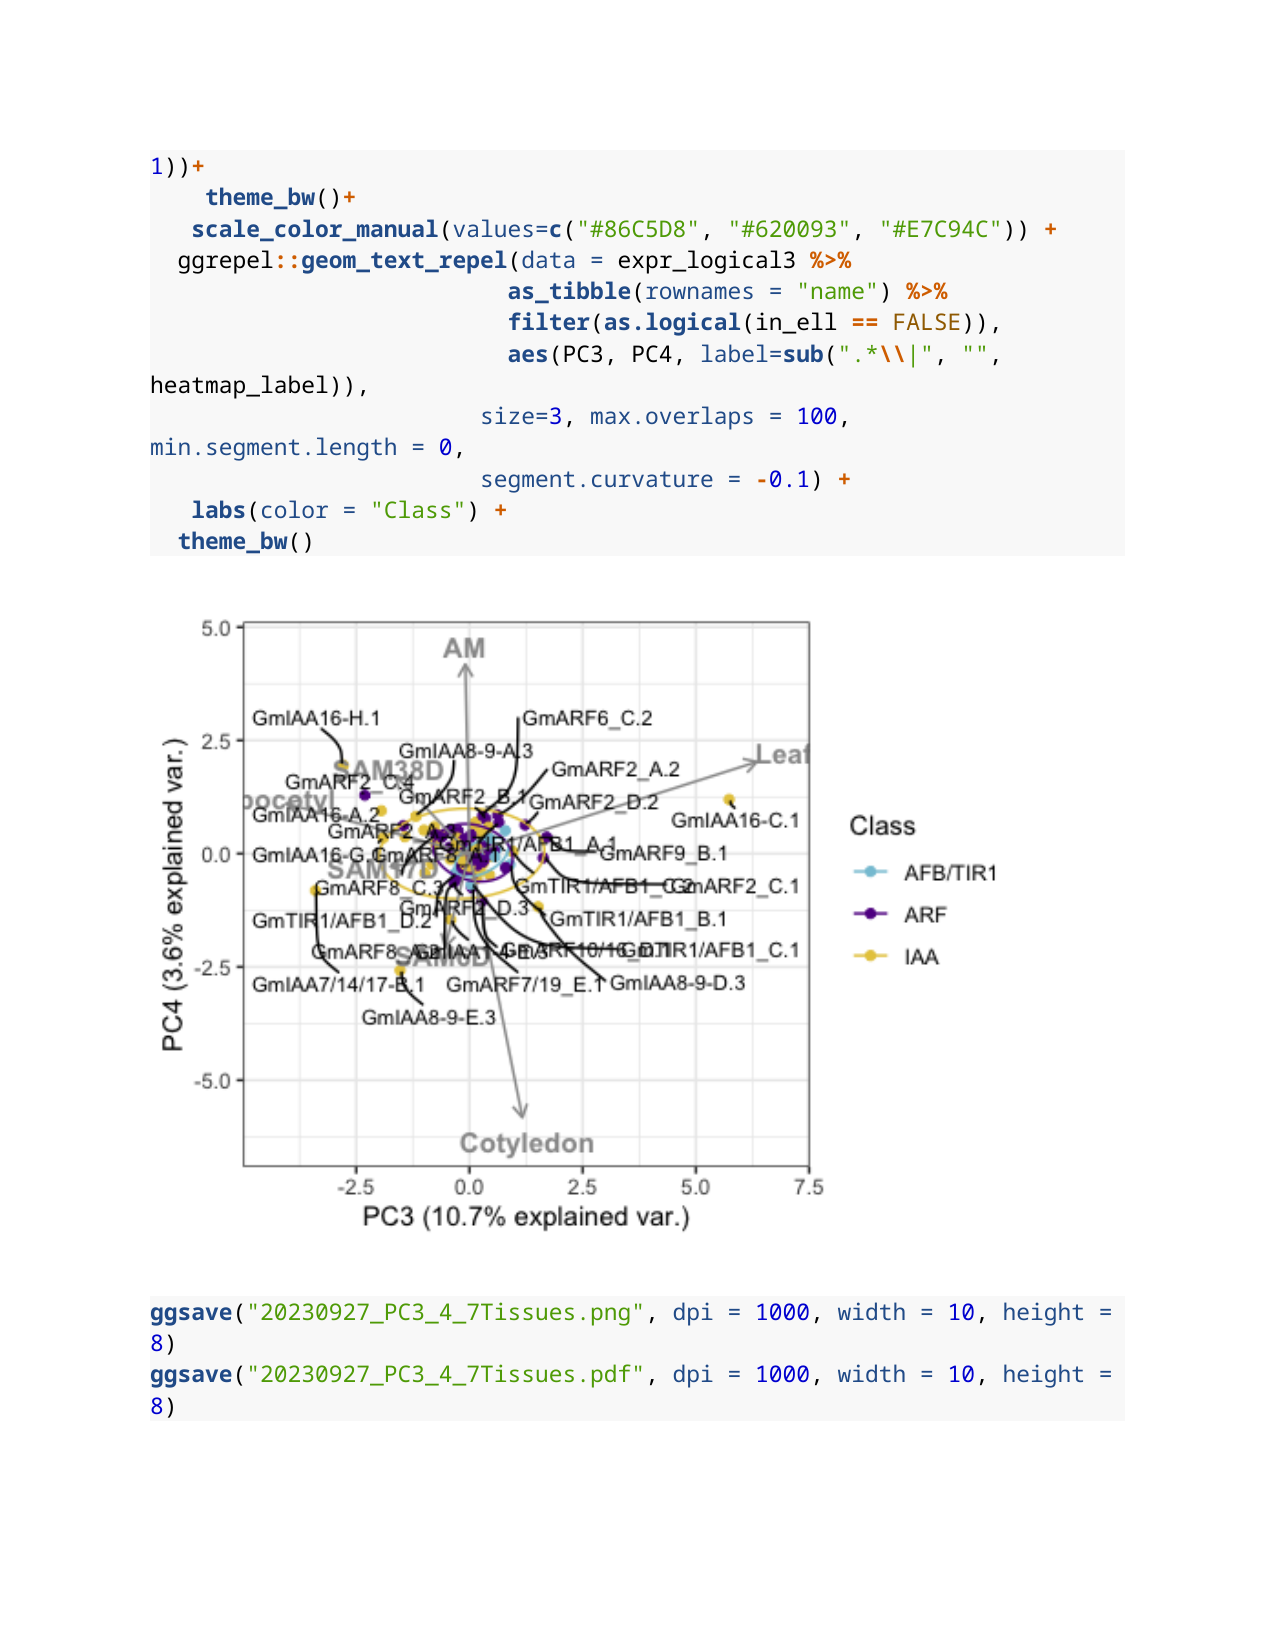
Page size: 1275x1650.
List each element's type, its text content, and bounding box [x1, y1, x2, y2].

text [150, 150, 1125, 556]
text ggsave("20230927_PC3_4_7Tissues.png", dpi = 1000, width = 10, height = 8) ggsave("20230927_PC3_4_7Tissues.pdf", dpi = 1000, width = 10, height = 8) [150, 1296, 1125, 1421]
picture [150, 577, 1025, 1277]
